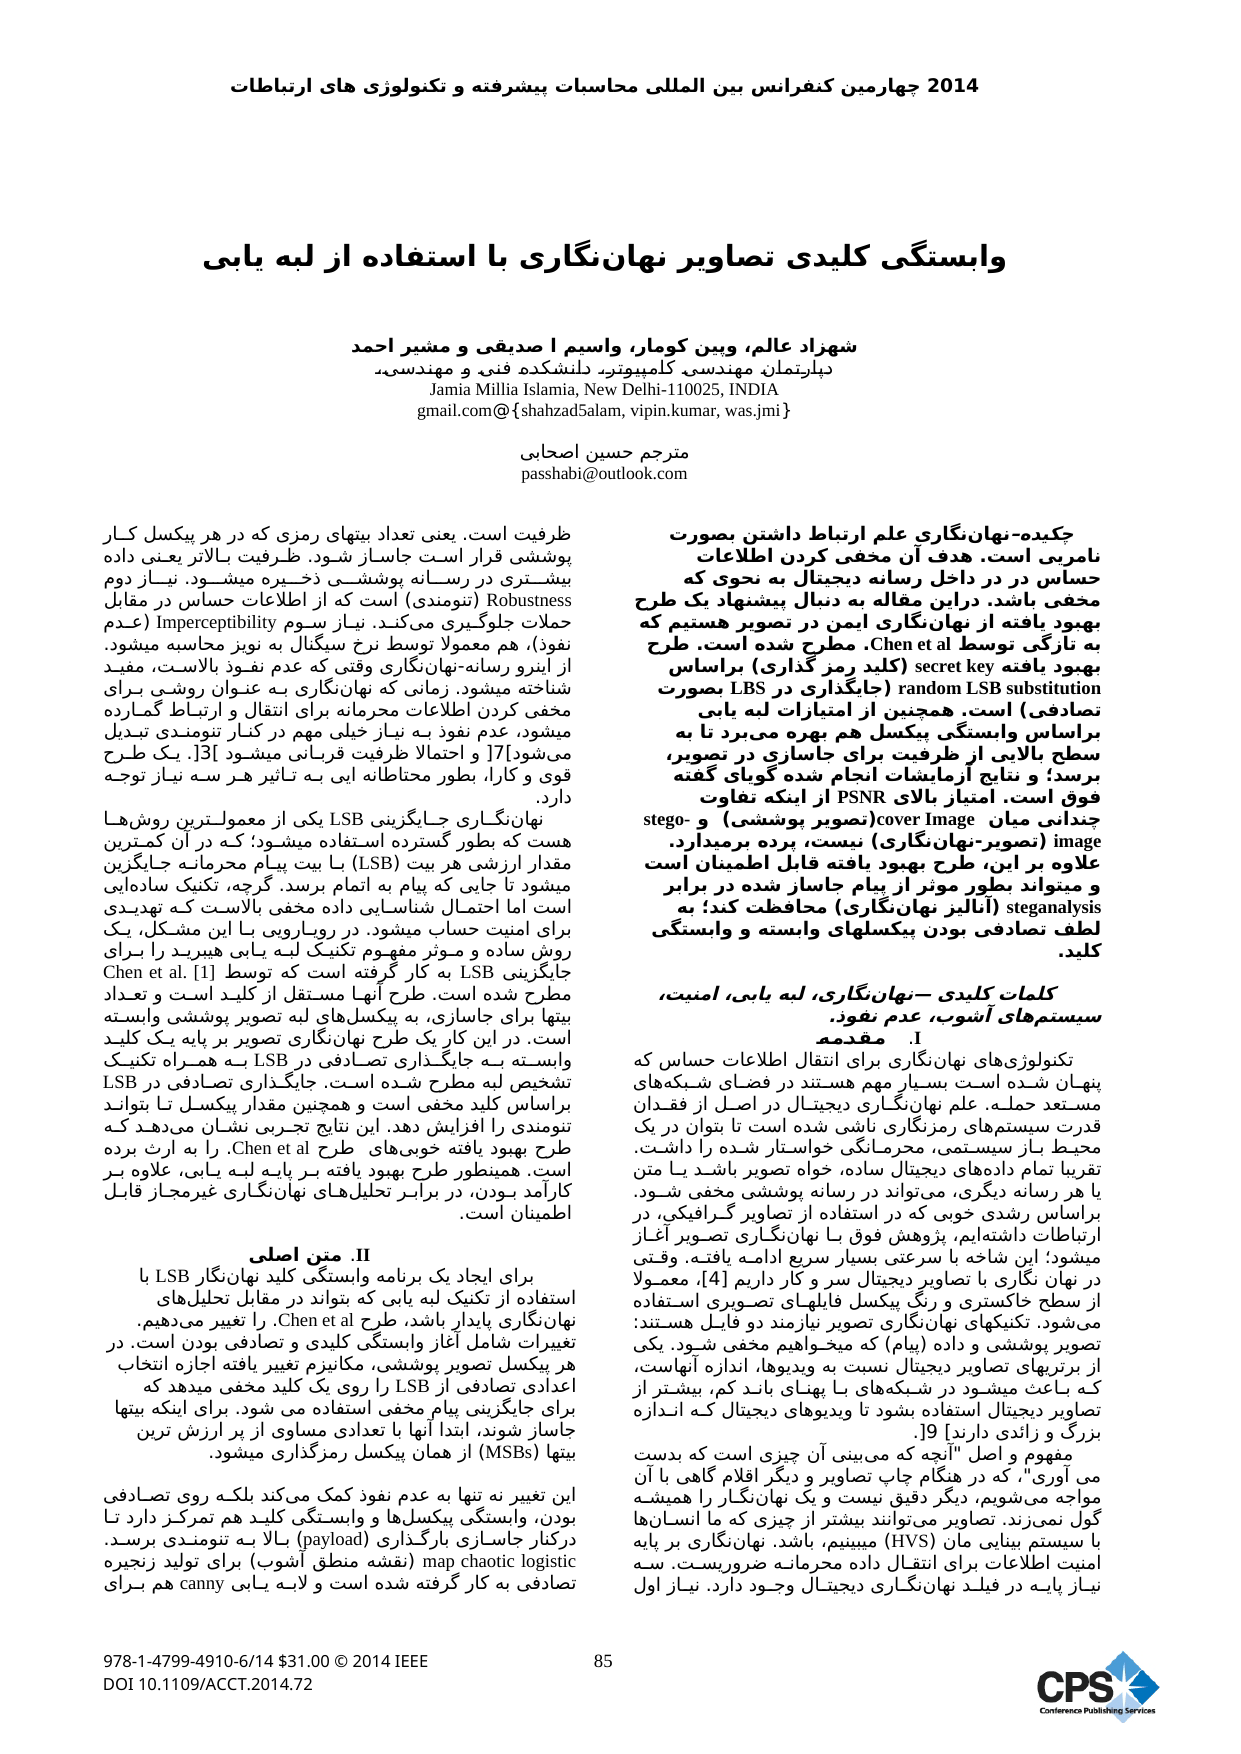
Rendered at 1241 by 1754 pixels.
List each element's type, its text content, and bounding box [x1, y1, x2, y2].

text تکنولوژی‌های نهان‌نگاری برای انتقال اطلاعات حساس که پنهان شده است بسیار مهم هستند در فضای شبکه‌های مستعد حمله. علم نهان‌نگاری دیجیتال در اصل از فقدان قدرت سیستم‌های رمزنگاری ناشی شده است تا بتوان در یک محیط باز سیستمی، محرمانگی خواستار شده را داشت. تقریبا تمام داده‌های دیجیتال ساده، خواه تصویر باشد یا متن یا هر رسانه‌ دیگری، می‌تواند در رسانه پوششی مخفی شود. براساس رشدی خوبی که در استفاده از تصاویر گرافیکی، در ارتباطات داشته‌ایم، پژوهش فوق با نهان‌نگاری تصویر آغاز میشود؛ این شاخه با سرعتی بسیار سریع ادامه یافته. وقتی در نهان نگاری با تصاویر دیجیتال سر و کار داریم [4]، معمولا از سطح خاکستری و رنگ پیکسل فایلهای تصویری استفاده می‌شود. تکنیکهای نهان‌نگاری تصویر نیازمند دو فایل هستند: تصویر پوششی و داده (پیام) که میخواهیم مخفی شود. یکی از برتریهای تصاویر دیجیتال نسبت به ویدیو‌ها، اندازه آنهاست، که باعث میشود در شبکه‌های با پهنای باند کم، بیشتر از تصاویر دیجیتال استفاده بشود تا ویدیوهای دیجیتال که اندازه بزرگ و زائدی دارند] 9[. [633, 1049, 1101, 1443]
text دپارتمان مهندسی کامپیوتر، دانشکده فنی و مهندسی، [103, 357, 1106, 379]
subtitle وابستگی کلیدی تصاویر نهان‌نگاری با استفاده از لبه یابی [103, 239, 1106, 273]
text مفهوم و اصل "آنچه که می‌بینی آن چیزی است که بدست می آوری"، که در هنگام چاپ تصاویر و دیگر اقلام گاهی با آن مواجه می‌شویم، دیگر دقیق نیست و یک نهان‌نگار را همیشه گول نمی‌زند. تصاویر می‌توانند بیشتر از چیزی که ما انسان‌ها با سیستم بینایی مان (HVS) میبینیم، باشد. نهان‌نگاری بر پایه امنیت اطلاعات برای انتقال داده‌ محرمانه ضروریست. سه نیاز پایه در فیلد نهان‌نگاری دیجیتال وجود دارد. نیاز اول ظرفیت است. یعنی تعداد بیتهای رمزی که در هر پیکسل کار پوششی قرار است جاساز شود. ظرفیت بالاتر یعنی داده بیشتری در رسانه پوششی ذخیره میشود. نیاز دوم Robustness (تنومندی) است که از اطلاعات حساس در مقابل حملات جلوگیری می‌کند. نیاز سوم Imperceptibility (عدم نفوذ)، هم معمولا توسط نرخ سیگنال به نویز محاسبه میشود. از اینرو رسانه-نهان‌نگاری وقتی که عدم نفوذ بالاست، مفید شناخته میشود. زمانی که نهان‌نگاری به عنوان روشی برای مخفی کردن اطلاعات محرمانه برای انتقال و ارتباط گمارده میشود، عدم نفوذ به نیاز خیلی مهم در کنار تنومندی تبدیل می‌شود]7[ و احتمالا ظرفیت قربانی میشود ]3[. یک طرح قوی و کارا، بطور محتاطانه ایی به تاثیر هر سه نیاز توجه دارد. [103, 523, 572, 808]
text شهزاد عالم، وپین کومار، واسیم ا صدیقی و مشیر احمد [103, 336, 1106, 357]
text Jamia Millia Islamia, New Delhi-110025, INDIA [103, 379, 1106, 399]
text مترجم حسین اصحابی [103, 441, 1106, 462]
text نهان‌نگاری جایگزینی LSB یکی از معمولترین روش‌ها هست که بطور گسترده استفاده میشود؛ که در آن کمترین مقدار ارزشی هر بیت (LSB) با بیت پیام محرمانه جایگزین میشود تا جایی که پیام به اتمام برسد. گرچه، تکنیک ساده‌ایی است اما احتمال شناسایی داده مخفی بالاست که تهدیدی برای امنیت حساب میشود. در رویارویی با این مشکل، یک روش ساده و موثر مفهوم تکنیک لبه یابی هیبرید را برای جایگزینی LSB به کار گرفته است که توسط Chen et al. [1] مطرح شده است. طرح آنها مستقل از کلید است و تعداد بیتها برای جاسازی، به پیکسل‌های لبه تصویر پوششی وابسته است. در این کار یک طرح نهان‌نگاری تصویر بر پایه یک کلید وابسته به جایگذاری تصادفی در LSB به همراه تکنیک تشخیص لبه مطرح شده است. جایگذاری تصادفی در LSB براساس کلید مخفی است و همچنین مقدار پیکسل تا بتواند تنومندی را افزایش دهد. این نتایج تجربی نشان می‌دهد که طرح بهبود یافته خوبی‌های طرح Chen et al. را به ارث برده است. همینطور طرح بهبود یافته بر پایه لبه یابی، علاوه بر کارآمد بودن، در برابر تحلیل‌های نهان‌نگاری غیرمجاز قابل اطمینان است. [103, 808, 572, 1224]
text چکیده–نهان‌نگاری علم ارتباط داشتن بصورت نامریی است. هدف آن مخفی کردن اطلاعات حساس در در داخل رسانه‌ دیجیتال به نحوی که مخفی باشد. دراین مقاله به دنبال پیشنهاد یک طرح بهبود یافته از نهان‌نگاری ایمن در تصویر هستیم که به تازگی توسط Chen et al. مطرح شده است. طرح بهبود یافته secret key (کلید رمز گذاری) براساس random LSB substitution (جایگذاری در LBS بصورت تصادفی) است. همچنین از امتیازات لبه یابی براساس وابستگی پیکسل هم بهره می‌برد تا به سطح بالایی از ظرفیت برای جاسازی در تصویر، برسد؛ و نتایج آزمایشات انجام شده گویای گفته فوق است. امتیاز بالای PSNR از اینکه تفاوت چندانی میان cover Image(تصویر پوششی) و stego-image (تصویر-نهان‌نگاری) نیست، پرده برمیدارد. علاوه بر این، طرح بهبود یافته قابل اطمینان است و میتواند بطور موثر از پیام جاساز شده در برابر steganalysis (آنالیز نهان‌نگاری) محافظت کند؛ به لطف تصادفی بودن پیکسلهای وابسته و وابستگی کلید. [633, 523, 1101, 962]
text {shahzad5alam, vipin.kumar, was.jmi}@gmail.com [103, 399, 1106, 420]
text کلمات کلیدی —نهان‌نگاری، لبه یابی، امنیت، سیستم‌های آشوب، عدم نفوذ. [633, 983, 1101, 1027]
list مقدمه [633, 1027, 923, 1049]
text برای ایجاد یک برنامه وابستگی کلید نهان‌نگار LSB با استفاده از تکنیک لبه یابی که بتواند در مقابل تحلیل‌های نهان‌نگاری پایدار باشد، طرح Chen et al. را تغییر می‌دهیم. تغییرات شامل آغاز وابستگی کلیدی و تصادفی بودن است. در هر پیکسل تصویر پوششی، مکانیزم تغییر یافته اجازه انتخاب اعدادی تصادفی از LSB را روی یک کلید مخفی میدهد که برای جایگزینی پیام مخفی استفاده می شود. برای اینکه بیتها جاساز شوند، ابتدا آنها با تعدادی مساوی از پر ارزش ترین بیتها (MSBs) از همان پیکسل رمزگذاری میشود. [103, 1265, 577, 1463]
text passhabi@outlook.com [103, 462, 1106, 483]
list متن اصلی [28, 1243, 370, 1265]
text مفهوم و اصل "آنچه که می‌بینی آن چیزی است که بدست می آوری"، که در هنگام چاپ تصاویر و دیگر اقلام گاهی با آن مواجه می‌شویم، دیگر دقیق نیست و یک نهان‌نگار را همیشه گول نمی‌زند. تصاویر می‌توانند بیشتر از چیزی که ما انسان‌ها با سیستم بینایی مان (HVS) میبینیم، باشد. نهان‌نگاری بر پایه امنیت اطلاعات برای انتقال داده‌ محرمانه ضروریست. سه نیاز پایه در فیلد نهان‌نگاری دیجیتال وجود دارد. نیاز اول ظرفیت است. یعنی تعداد بیتهای رمزی که در هر پیکسل کار پوششی قرار است جاساز شود. ظرفیت بالاتر یعنی داده بیشتری در رسانه پوششی ذخیره میشود. نیاز دوم Robustness (تنومندی) است که از اطلاعات حساس در مقابل حملات جلوگیری می‌کند. نیاز سوم Imperceptibility (عدم نفوذ)، هم معمولا توسط نرخ سیگنال به نویز محاسبه میشود. از اینرو رسانه-نهان‌نگاری وقتی که عدم نفوذ بالاست، مفید شناخته میشود. زمانی که نهان‌نگاری به عنوان روشی برای مخفی کردن اطلاعات محرمانه برای انتقال و ارتباط گمارده میشود، عدم نفوذ به نیاز خیلی مهم در کنار تنومندی تبدیل می‌شود]7[ و احتمالا ظرفیت قربانی میشود ]3[. یک طرح قوی و کارا، بطور محتاطانه ایی به تاثیر هر سه نیاز توجه دارد. [633, 1443, 1101, 1596]
